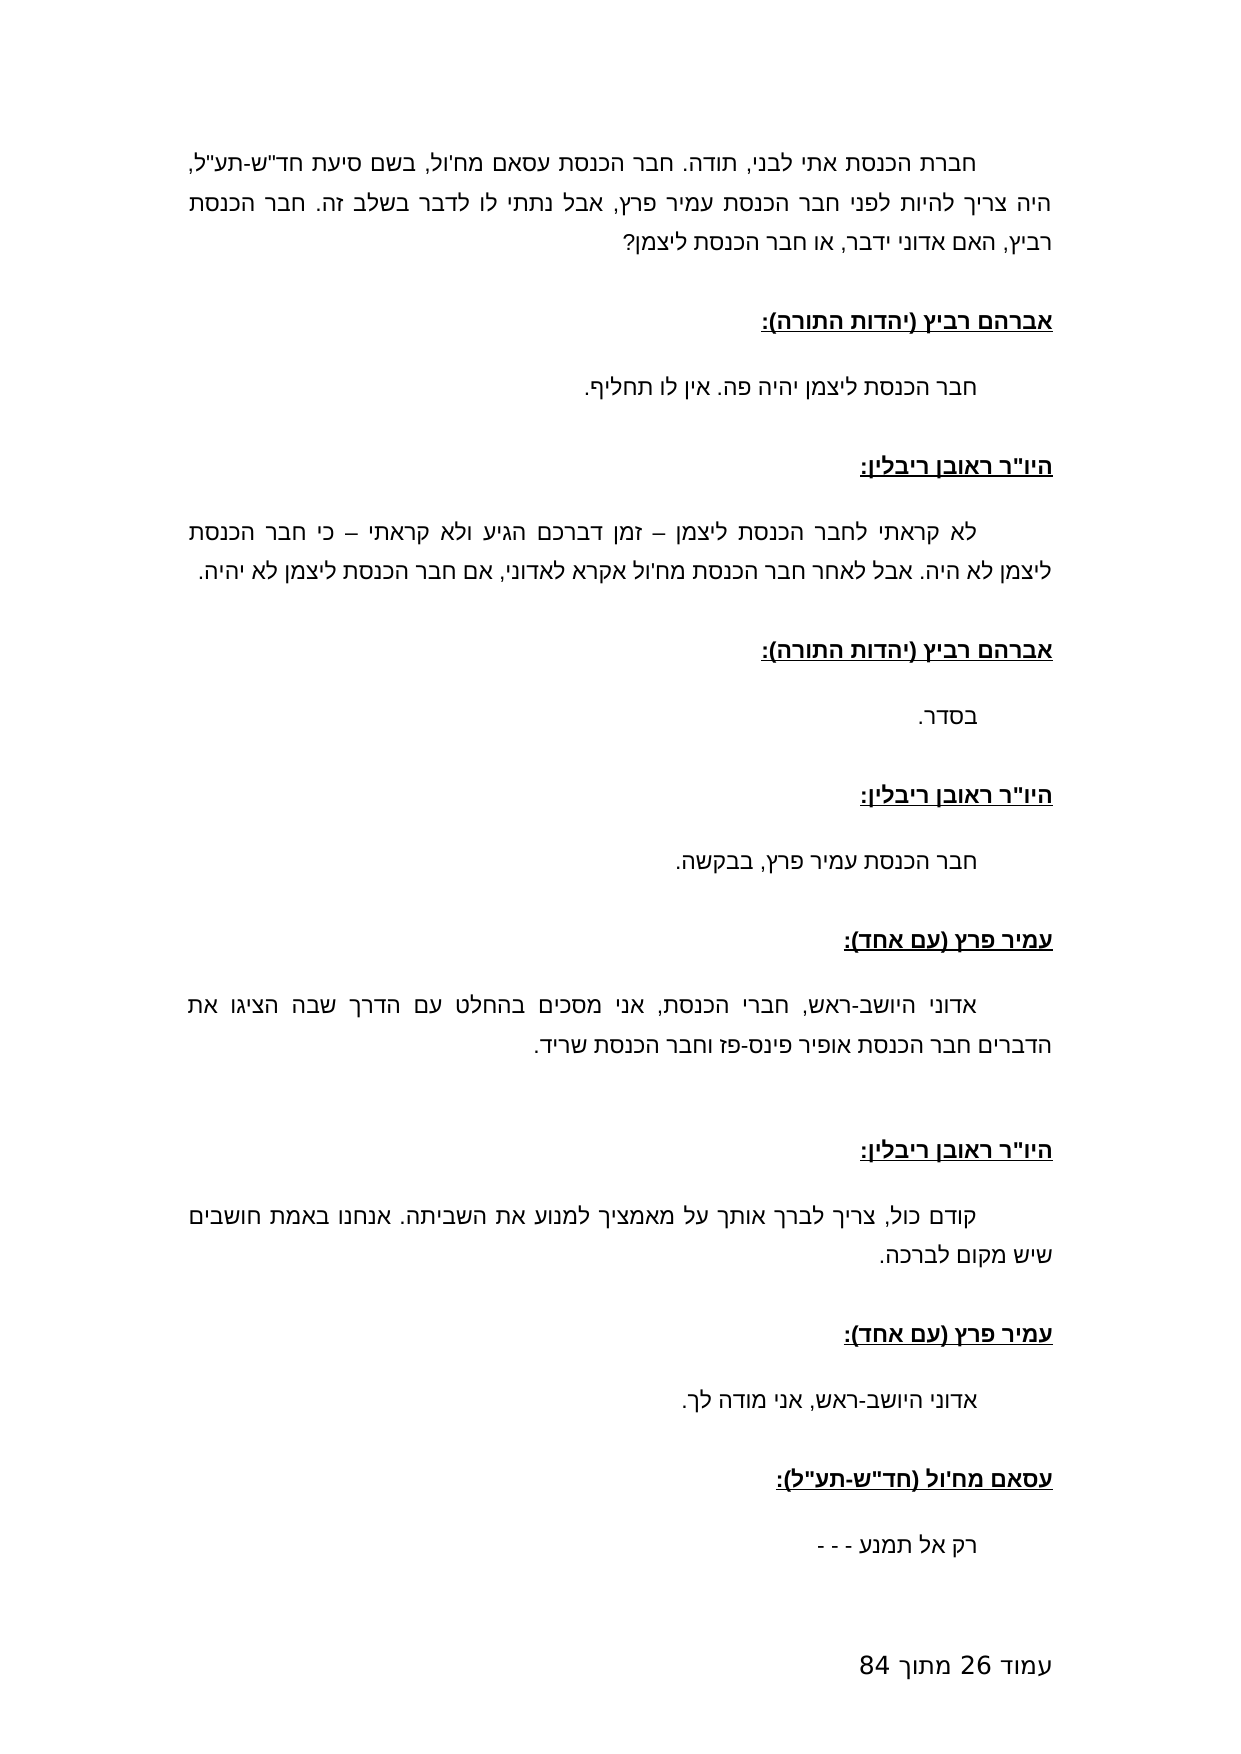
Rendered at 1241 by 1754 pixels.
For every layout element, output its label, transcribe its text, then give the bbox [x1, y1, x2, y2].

text חברת הכנסת אתי לבני, תודה. חבר הכנסת עסאם מח'ול, בשם סיעת חד"ש-תע"ל, היה צריך להיות לפני חבר הכנסת עמיר פרץ, אבל נתתי לו לדבר בשלב זה. חבר הכנסת רביץ, האם אדוני ידבר, או חבר הכנסת ליצמן? [187, 150, 1053, 255]
text עמיר פרץ (עם אחד): [187, 1321, 1053, 1348]
text חבר הכנסת עמיר פרץ, בבקשה. [187, 848, 1053, 874]
text היו"ר ראובן ריבלין: [187, 1137, 1053, 1163]
text בסדר. [187, 703, 1053, 729]
text היו"ר ראובן ריבלין: [187, 782, 1053, 808]
text היו"ר ראובן ריבלין: [187, 453, 1053, 479]
text אדוני היושב-ראש, חברי הכנסת, אני מסכים בהחלט עם הדרך שבה הציגו את הדברים חבר הכנסת אופיר פינס-פז וחבר הכנסת שריד. [187, 992, 1053, 1058]
text עסאם מח'ול (חד"ש-תע"ל): [187, 1466, 1053, 1493]
text רק אל תמנע - - - [187, 1532, 1053, 1558]
text לא קראתי לחבר הכנסת ליצמן – זמן דברכם הגיע ולא קראתי – כי חבר הכנסת ליצמן לא היה. אבל לאחר חבר הכנסת מח'ול אקרא לאדוני, אם חבר הכנסת ליצמן לא יהיה. [187, 518, 1053, 584]
text עמיר פרץ (עם אחד): [187, 927, 1053, 953]
text אברהם רביץ (יהדות התורה): [187, 637, 1053, 663]
text קודם כול, צריך לברך אותך על מאמציך למנוע את השביתה. אנחנו באמת חושבים שיש מקום לברכה. [187, 1203, 1053, 1269]
text חבר הכנסת ליצמן יהיה פה. אין לו תחליף. [187, 374, 1053, 400]
text אדוני היושב-ראש, אני מודה לך. [187, 1387, 1053, 1414]
text אברהם רביץ (יהדות התורה): [187, 308, 1053, 334]
